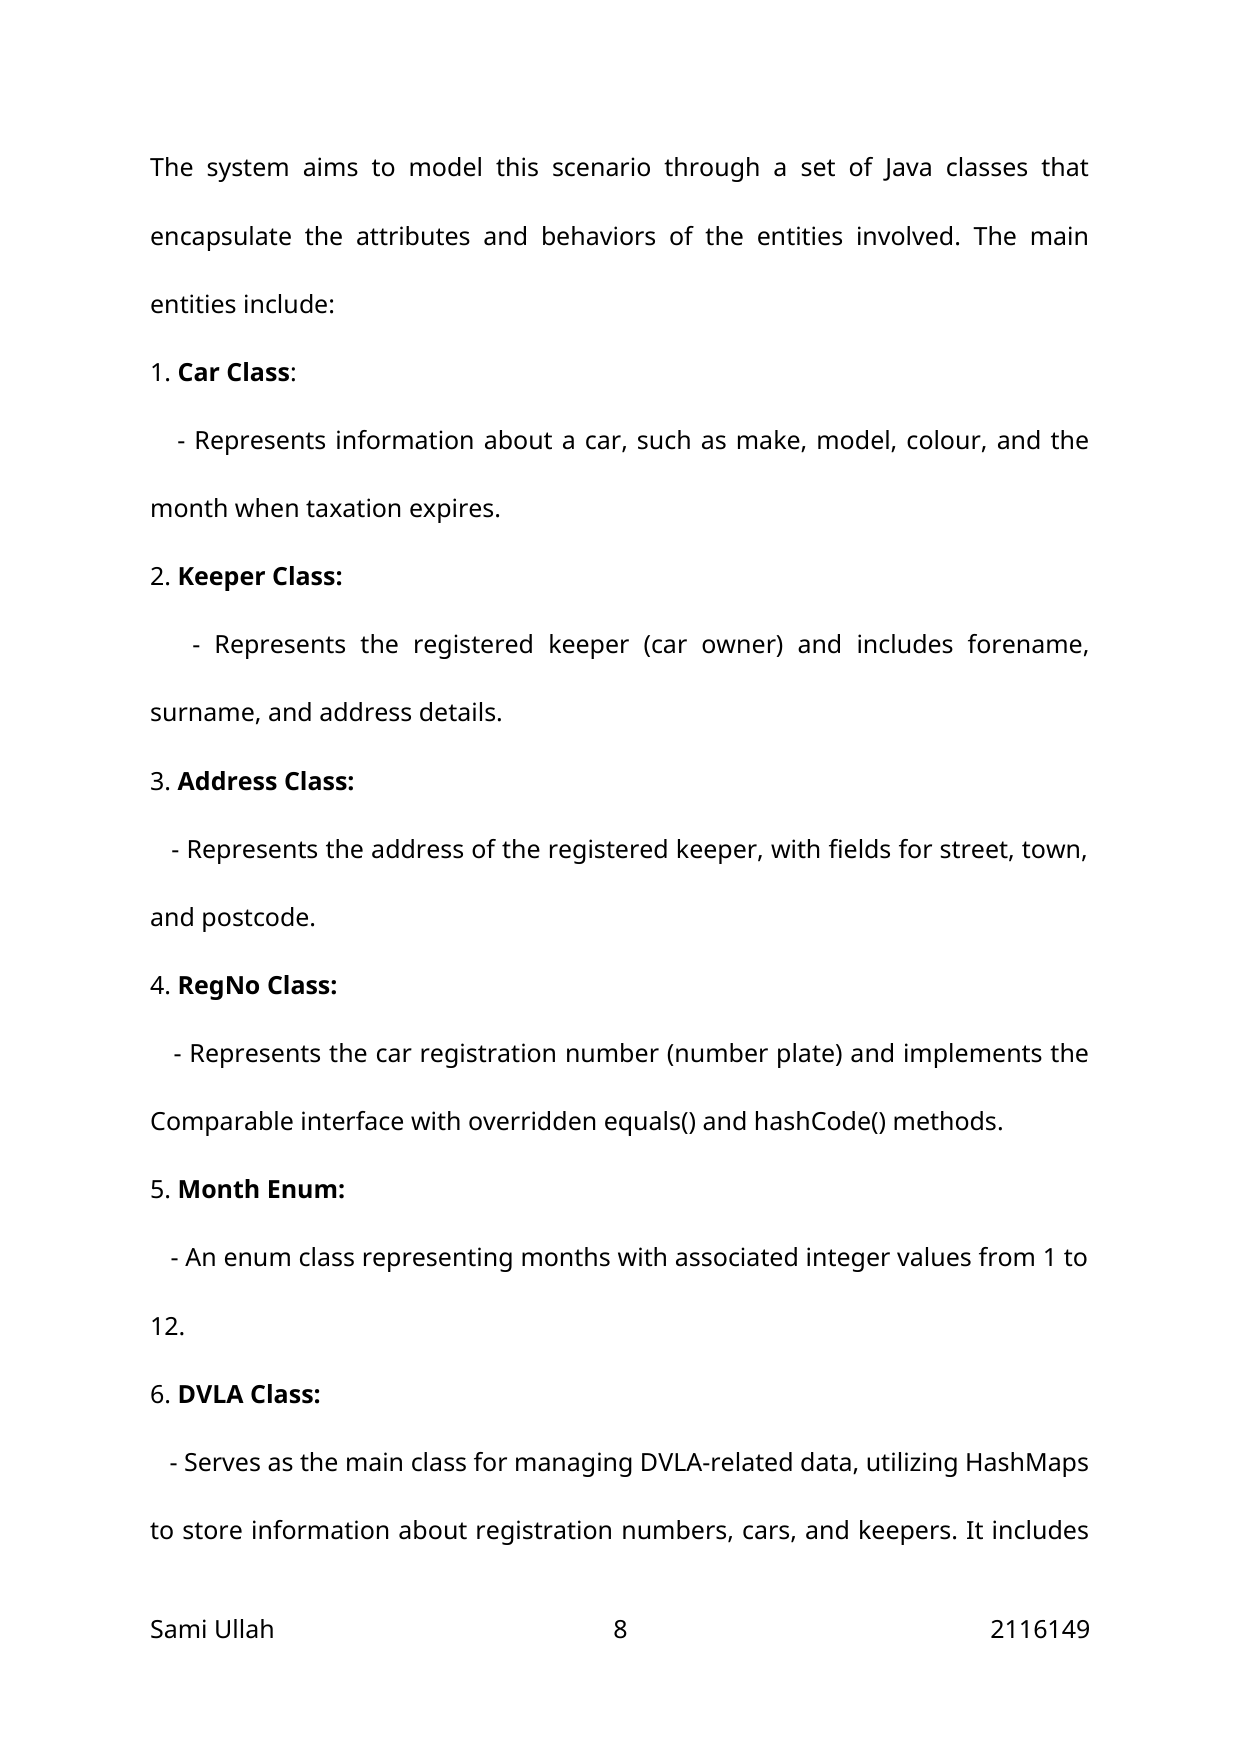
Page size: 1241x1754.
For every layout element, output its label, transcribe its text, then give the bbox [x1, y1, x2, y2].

text 3. Address Class: [150, 763, 1090, 797]
text 2. Keeper Class: [150, 559, 1090, 593]
text - An enum class representing months with associated integer values from 1 to 12. [150, 1240, 1090, 1342]
text - Represents the registered keeper (car owner) and includes forename, surname, and address details. [150, 627, 1090, 729]
text - Represents the car registration number (number plate) and implements the Comparable interface with overridden equals() and hashCode() methods. [150, 1036, 1090, 1138]
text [150, 1444, 1090, 1547]
text The system aims to model this scenario through a set of Java classes that encapsulate the attributes and behaviors of the entities involved. The main entities include: [150, 150, 1090, 320]
text 1. Car Class: [150, 354, 1090, 388]
text 6. DVLA Class: [150, 1376, 1090, 1410]
text 4. RegNo Class: [150, 967, 1090, 1002]
text - Represents the address of the registered keeper, with fields for street, town, and postcode. [150, 831, 1090, 933]
text 5. Month Enum: [150, 1172, 1090, 1206]
text - Represents information about a car, such as make, model, colour, and the month when taxation expires. [150, 422, 1090, 525]
